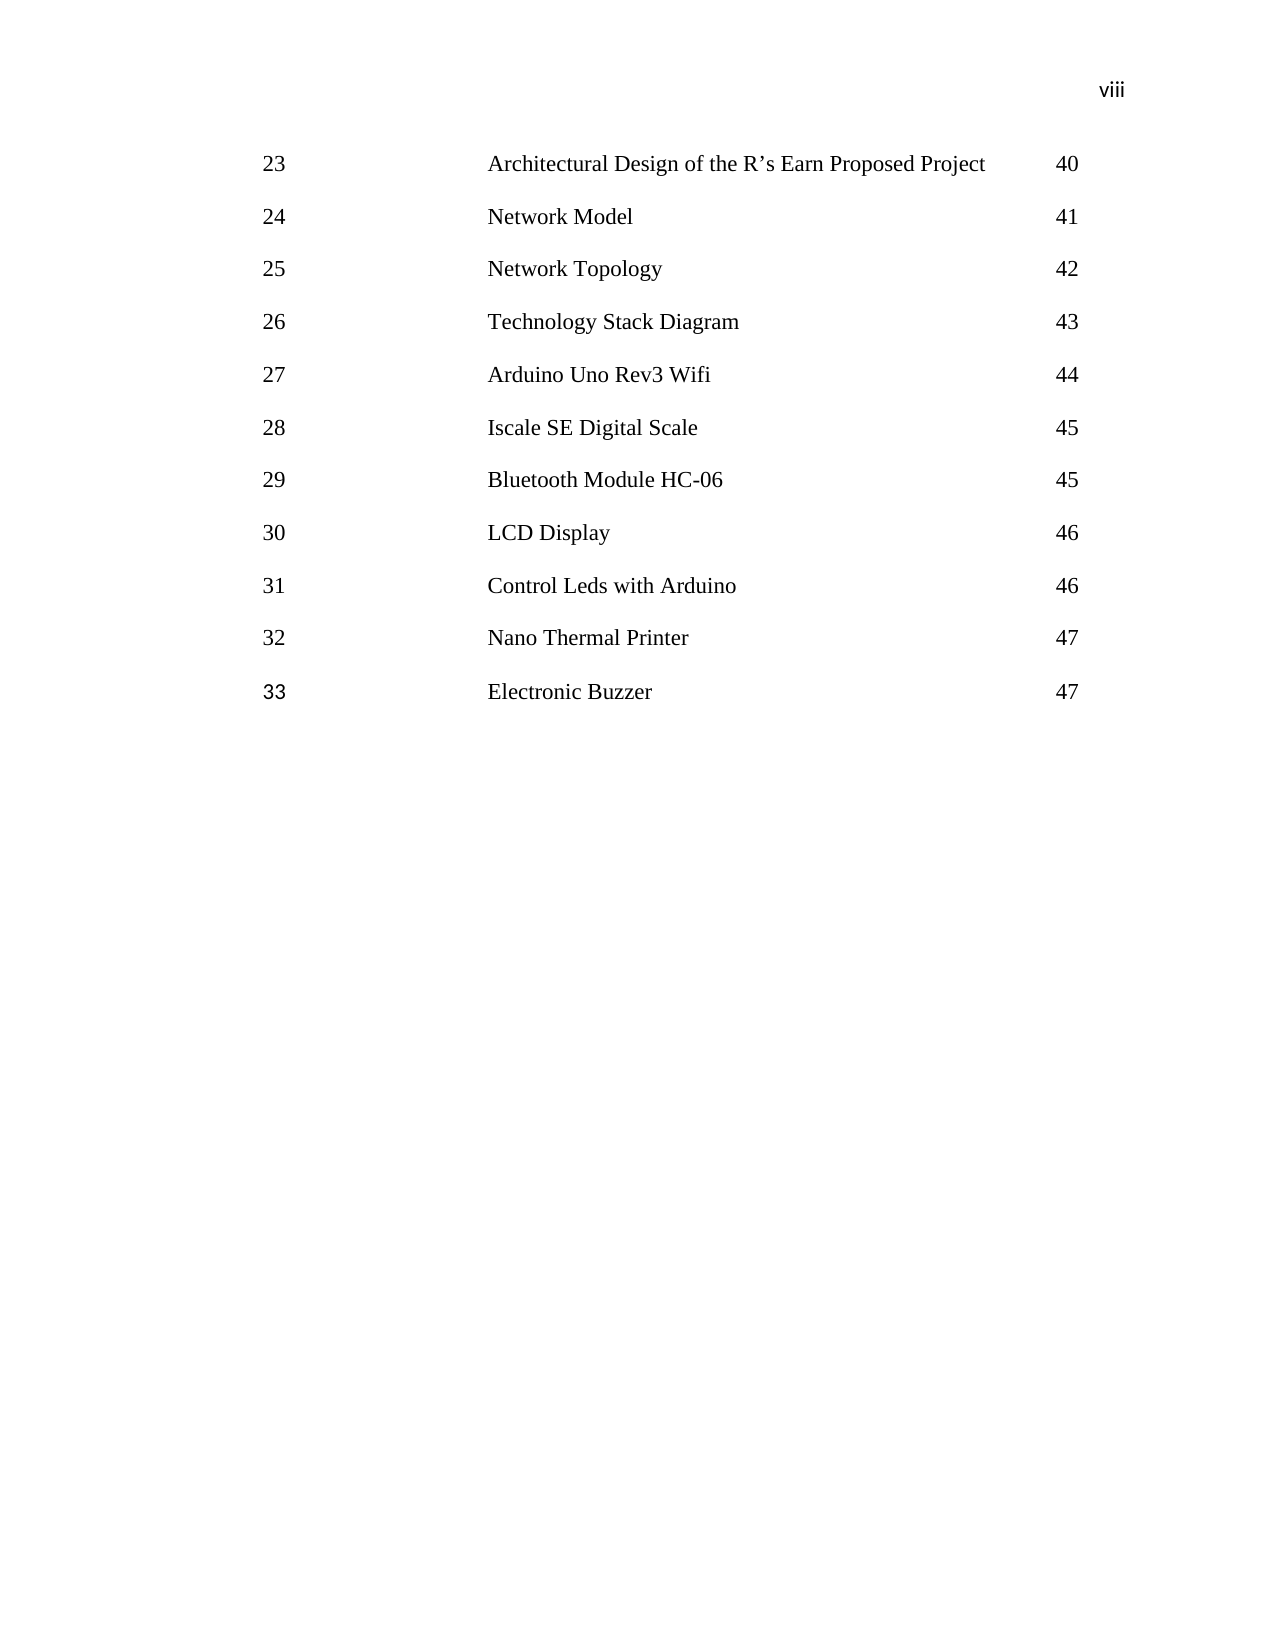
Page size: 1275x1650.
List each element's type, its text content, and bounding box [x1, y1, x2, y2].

list Electronic Buzzer 47 [262, 677, 1125, 705]
list Network Model 41 [262, 203, 1125, 229]
list LCD Display 46 [262, 519, 1125, 545]
list Network Topology 42 [262, 255, 1125, 282]
list Bluetooth Module HC-06 45 [262, 466, 1125, 493]
list Nano Thermal Printer 47 [262, 624, 1125, 651]
list Control Leds with Arduino 46 [262, 572, 1125, 598]
list Arduino Uno Rev3 Wifi 44 [262, 361, 1125, 387]
list Architectural Design of the R’s Earn Proposed Project 40 [262, 150, 1125, 176]
list Iscale SE Digital Scale 45 [262, 413, 1125, 440]
list Technology Stack Diagram 43 [262, 308, 1125, 334]
